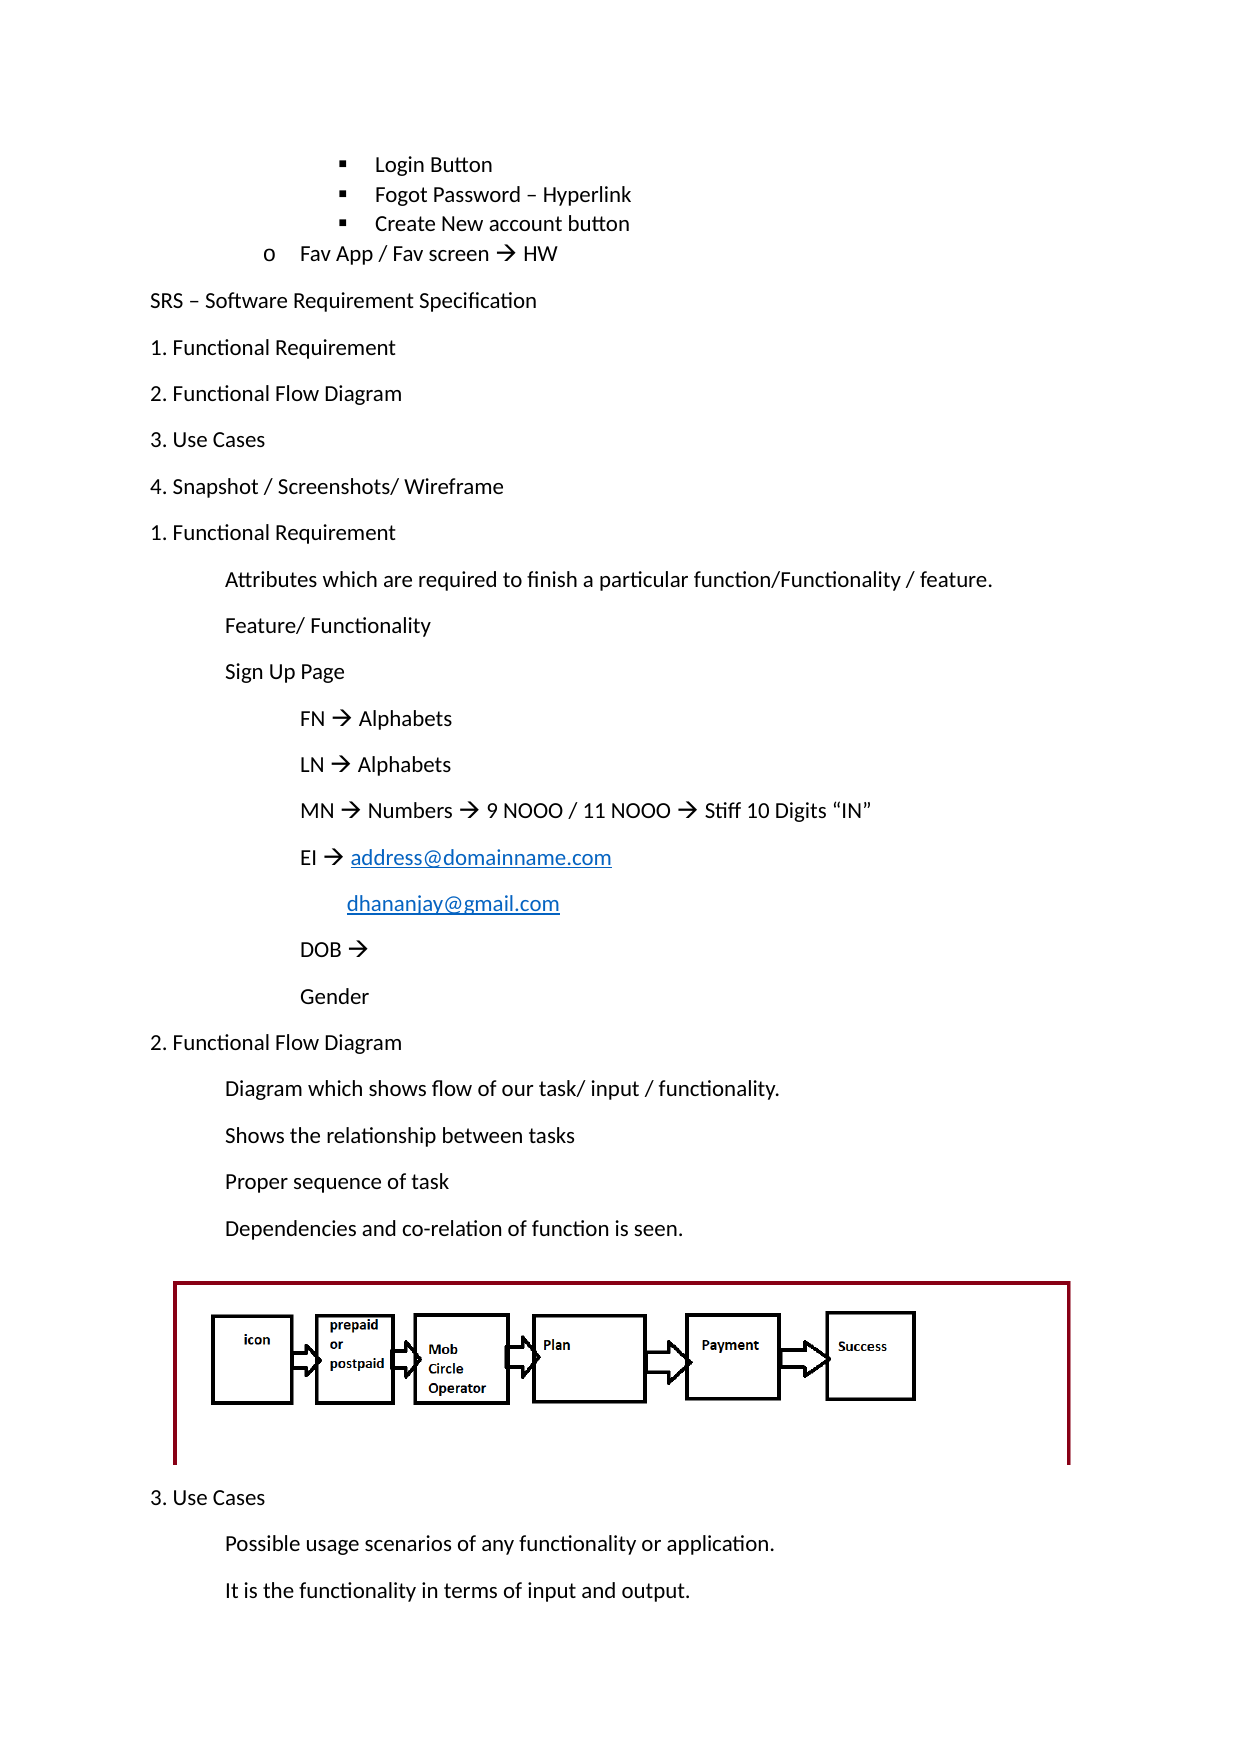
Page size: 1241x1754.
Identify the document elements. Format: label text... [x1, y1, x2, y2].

text 2. Functional Flow Diagram [150, 1028, 1090, 1056]
text It is the functionality in terms of input and output. [150, 1576, 1090, 1604]
text dhananjay@gmail.com [150, 889, 1090, 917]
list Fav App / Fav screen HW [262, 239, 1090, 268]
text Shows the relationship between tasks [150, 1121, 1090, 1149]
text Possible usage scenarios of any functionality or application. [150, 1529, 1090, 1557]
text Diagram which shows flow of our task/ input / functionality. [150, 1074, 1090, 1103]
list Create New account button [337, 209, 1090, 237]
text MN Numbers 9 NOOO / 11 NOOO Stiff 10 Digits “IN” [150, 796, 1090, 824]
text Dependencies and co-relation of function is seen. [150, 1214, 1090, 1242]
text 2. Functional Flow Diagram [150, 379, 1090, 407]
text Sign Up Page [150, 657, 1090, 685]
picture [150, 1260, 1091, 1465]
text EI address@domainname.com [150, 843, 1090, 871]
text FN Alphabets [150, 704, 1090, 732]
text LN Alphabets [150, 750, 1090, 778]
text 4. Snapshot / Screenshots/ Wireframe [150, 472, 1090, 500]
list Login Button [337, 150, 1090, 178]
text Gender [150, 982, 1090, 1010]
text 3. Use Cases [150, 1483, 1090, 1511]
text Attributes which are required to finish a particular function/Functionality / feature. [150, 565, 1090, 593]
list Fogot Password – Hyperlink [337, 180, 1090, 208]
text 3. Use Cases [150, 426, 1090, 454]
text 1. Functional Requirement [150, 333, 1090, 361]
text 1. Functional Requirement [150, 518, 1090, 546]
text Proper sequence of task [150, 1167, 1090, 1195]
text DOB [150, 936, 1090, 963]
text SRS – Software Requirement Specification [150, 287, 1090, 314]
text Feature/ Functionality [150, 611, 1090, 639]
